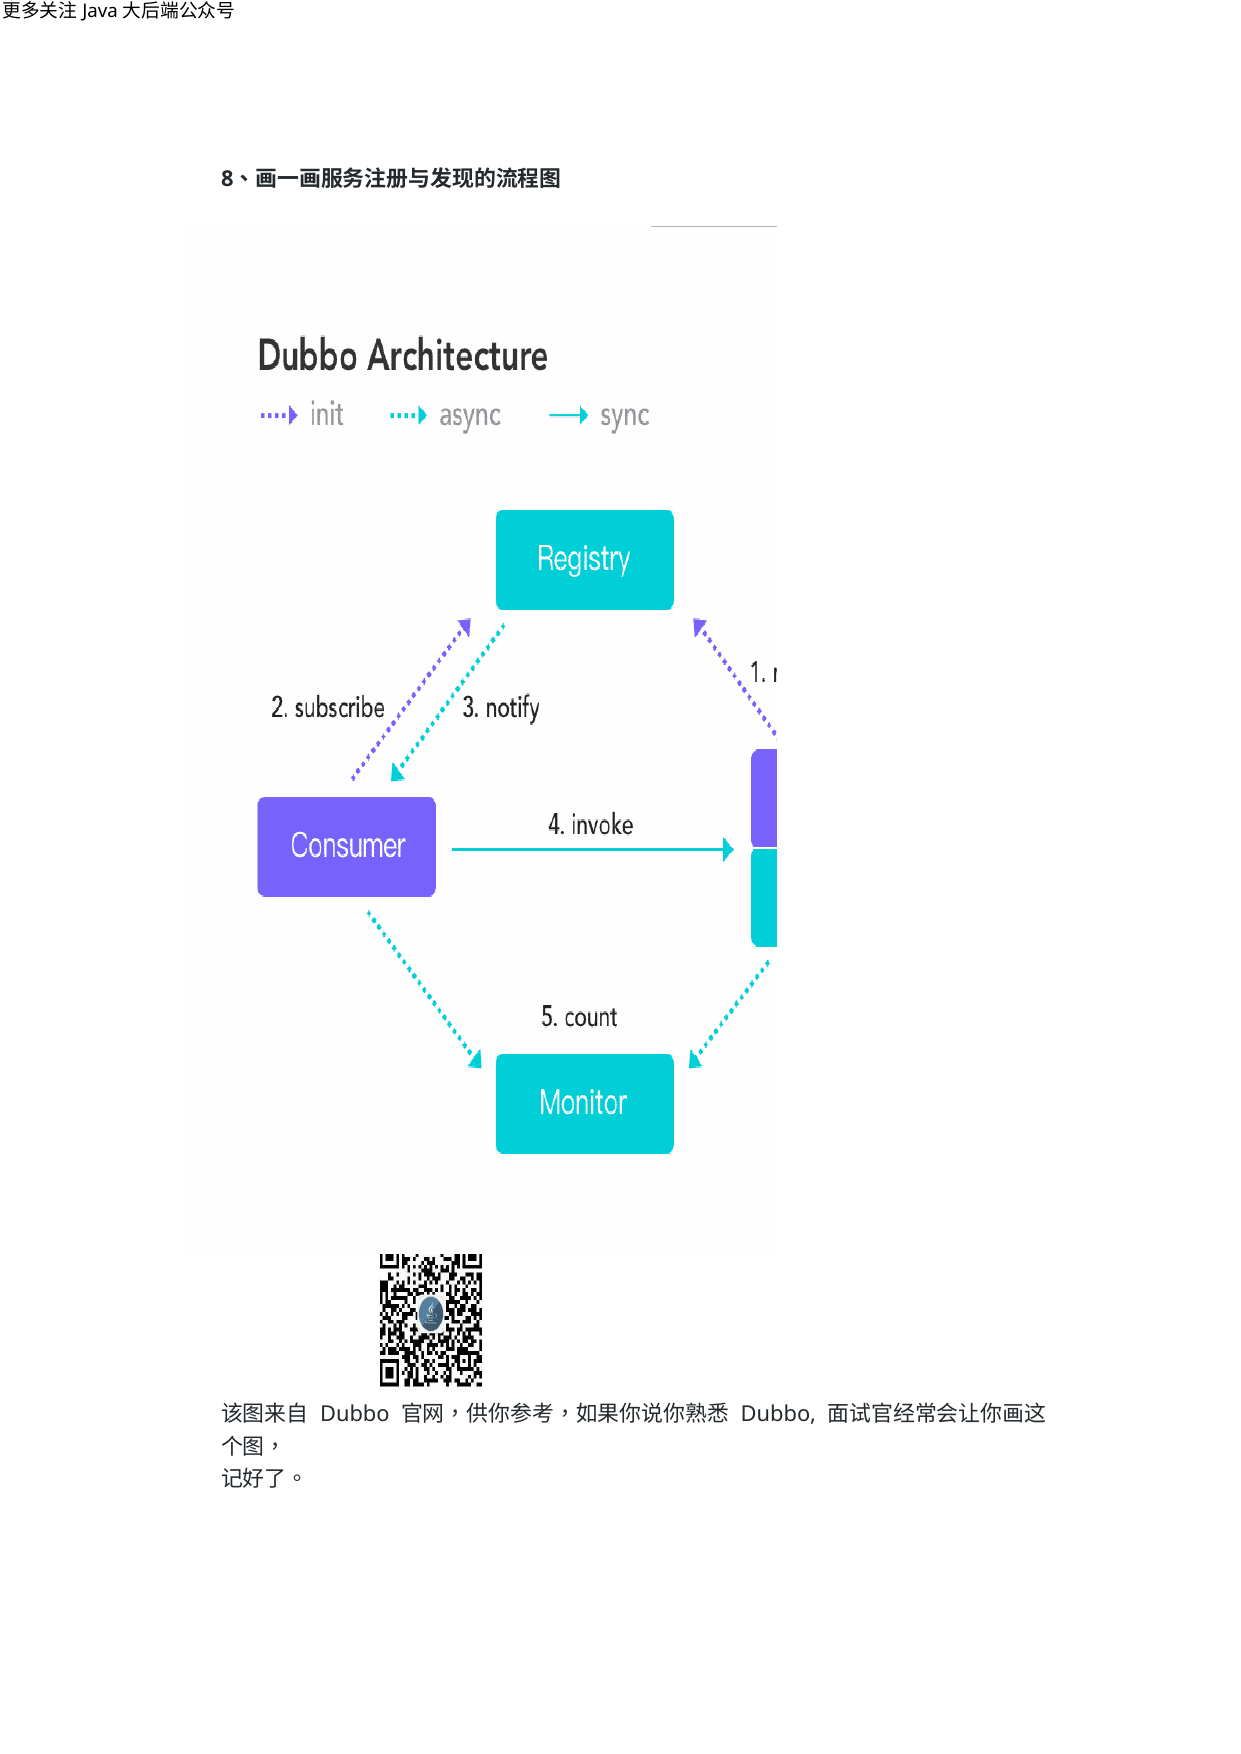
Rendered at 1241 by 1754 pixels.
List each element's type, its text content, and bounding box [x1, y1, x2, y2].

text 该图来自 Dubbo 官网，供你参考，如果你说你熟悉 Dubbo, 面试官经常会让你画这个图， [221, 1397, 1053, 1462]
picture [187, 226, 777, 1394]
text 记好了。 [221, 1462, 1053, 1494]
text 8、画一画服务注册与发现的流程图 [221, 162, 772, 194]
